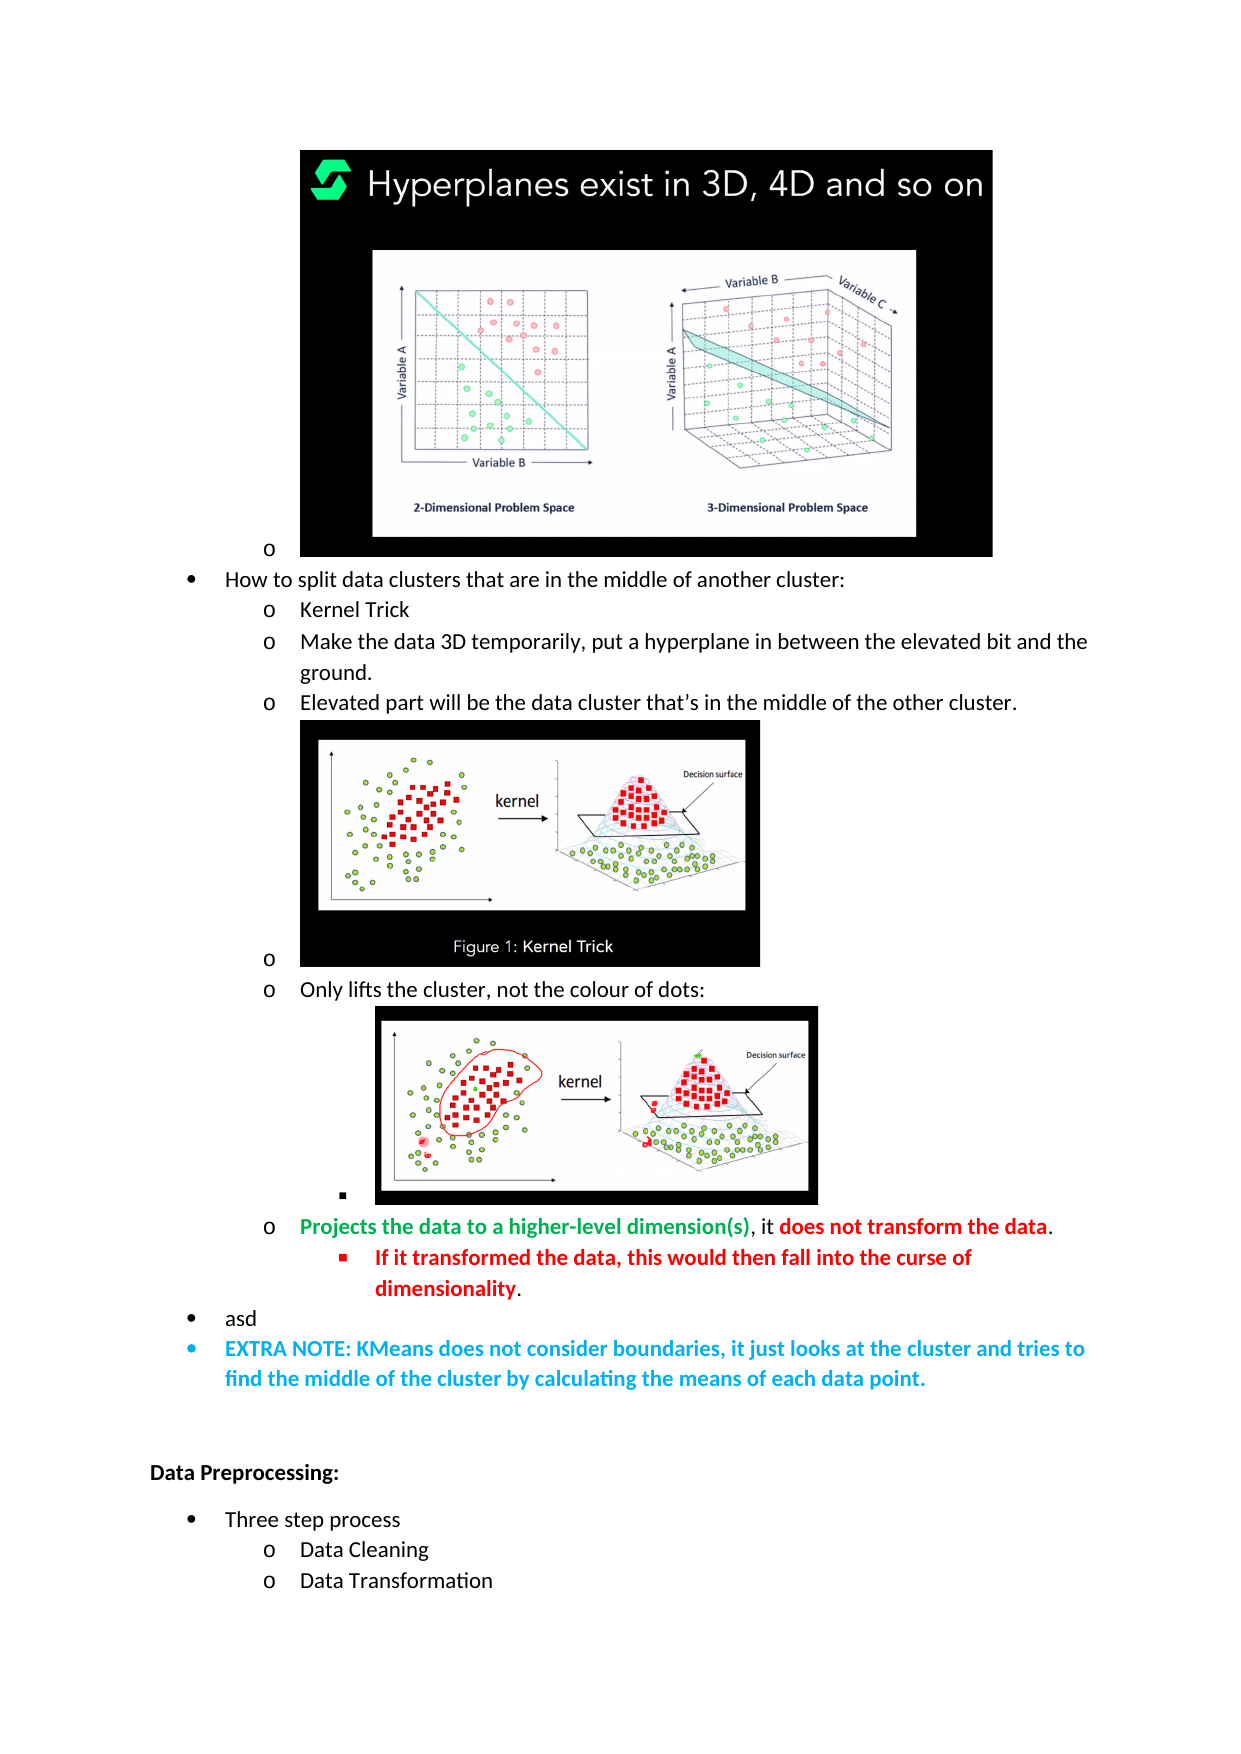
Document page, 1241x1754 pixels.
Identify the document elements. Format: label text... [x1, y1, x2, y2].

picture [375, 1006, 819, 1205]
list If it transformed the data, this would then fall into the curse of dimensionality. [337, 1243, 1090, 1302]
list Kernel Trick [262, 595, 1090, 624]
picture [300, 150, 993, 557]
list EXTRA NOTE: KMeans does not consider boundaries, it just looks at the cluster and tries to find the middle of the cluster by calculating the means of each data point. [187, 1334, 1090, 1392]
list Projects the data to a higher-level dimension(s), it does not transform the data. [262, 1212, 1090, 1241]
list Data Cleaning [262, 1535, 1090, 1564]
list Data Transformation [262, 1567, 1090, 1596]
list Make the data 3D temporarily, put a hyperplane in between the elevated bit and the ground. [262, 627, 1090, 686]
list Elevated part will be the data cluster that’s in the middle of the other cluster. [262, 688, 1090, 718]
list How to split data clusters that are in the middle of another cluster: [187, 565, 1090, 593]
list Three step process [187, 1505, 1090, 1533]
list asd [187, 1304, 1090, 1332]
list Only lifts the cluster, not the colour of dots: [262, 975, 1090, 1004]
text Data Preprocessing: [150, 1458, 1090, 1486]
picture [300, 720, 761, 967]
